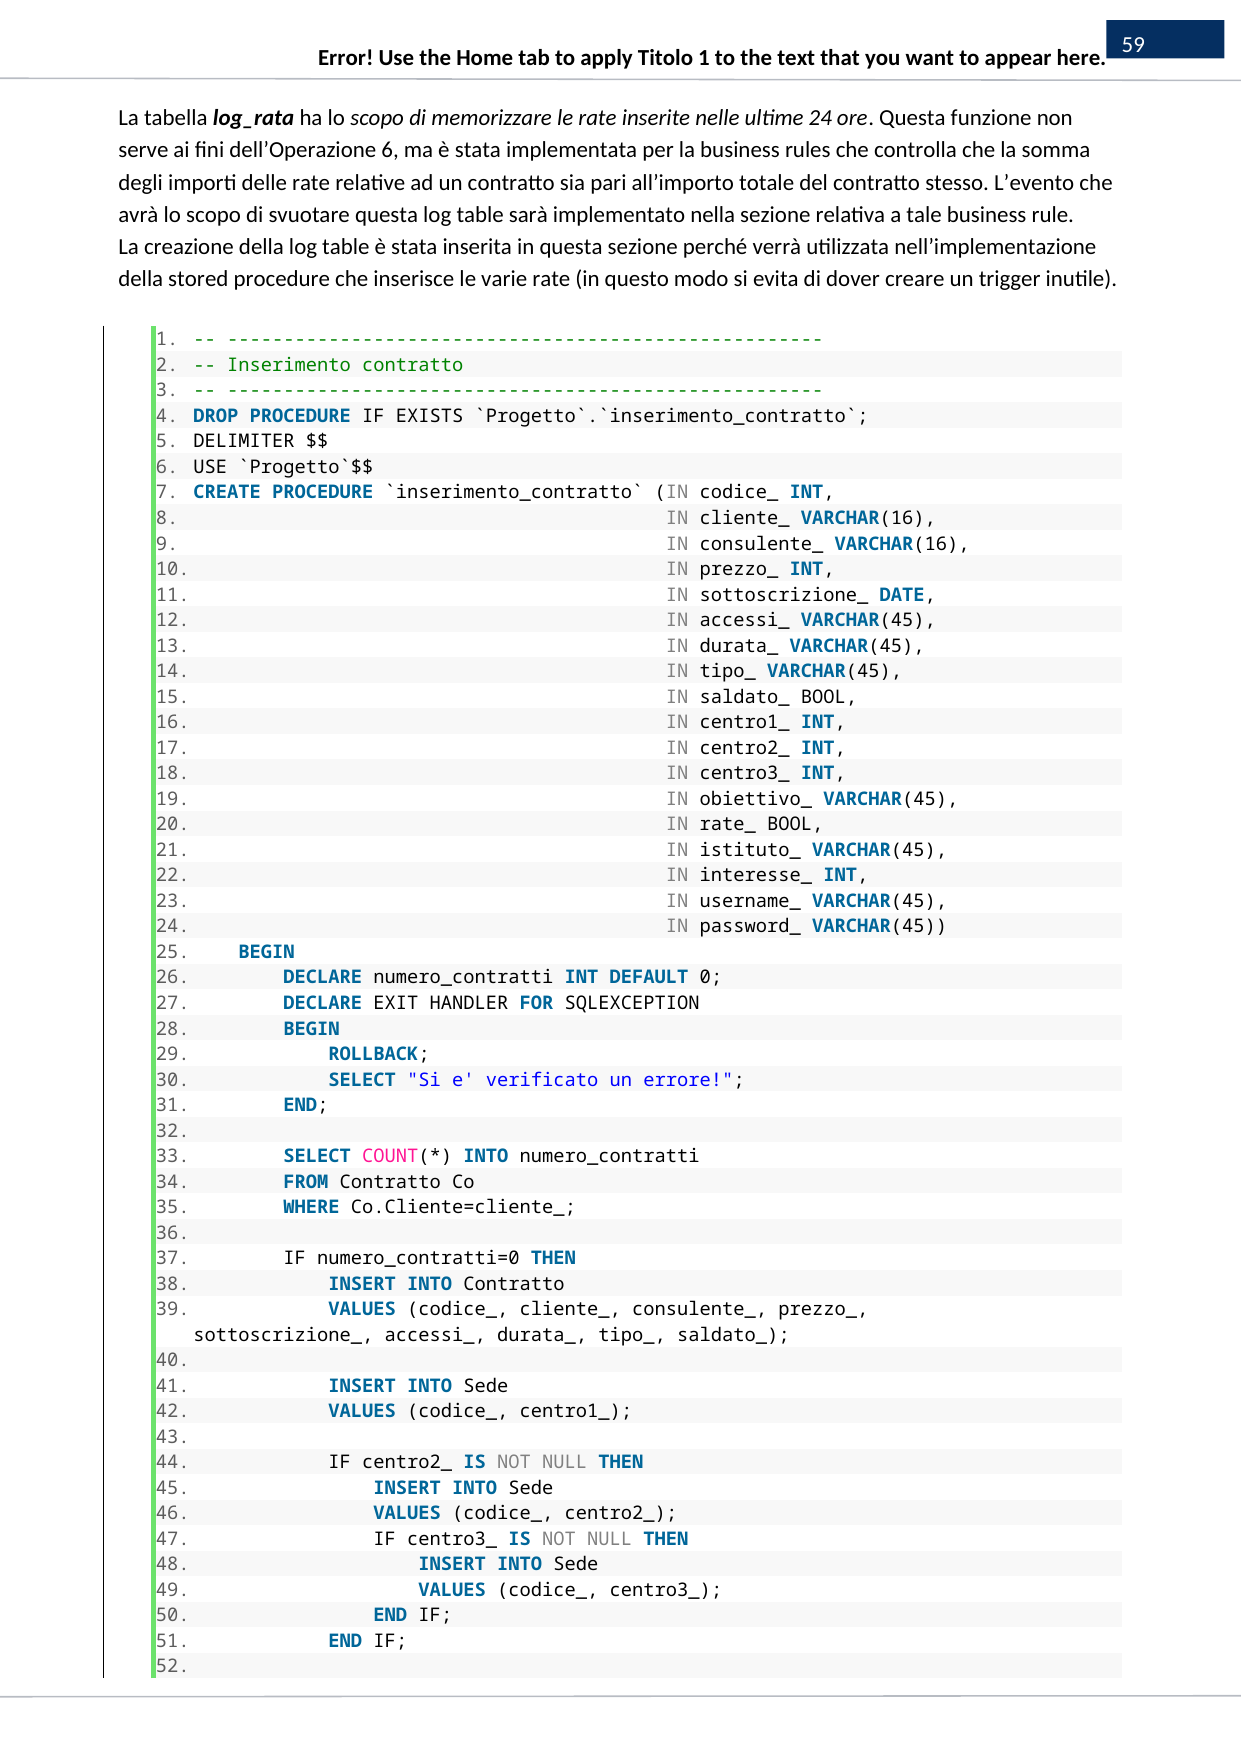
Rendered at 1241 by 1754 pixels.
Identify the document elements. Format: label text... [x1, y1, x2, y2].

list IF centro2_ IS NOT NULL THEN [156, 1449, 1122, 1474]
list IN istituto_ VARCHAR(45), [156, 836, 1122, 862]
list INSERT INTO Sede [156, 1372, 1122, 1398]
list CREATE PROCEDURE `inserimento_contratto` (IN codice_ INT, [156, 479, 1122, 504]
list IF centro3_ IS NOT NULL THEN [156, 1525, 1122, 1551]
list IN prezzo_ INT, [156, 555, 1122, 581]
list IN centro3_ INT, [156, 759, 1122, 785]
list DROP PROCEDURE IF EXISTS `Progetto`.`inserimento_contratto`; [156, 402, 1122, 428]
list DELIMITER $$ [156, 428, 1122, 453]
list VALUES (codice_, centro2_); [156, 1500, 1122, 1525]
list IN saldato_ BOOL, [156, 683, 1122, 708]
list ROLLBACK; [156, 1040, 1122, 1066]
list DECLARE EXIT HANDLER FOR SQLEXCEPTION [156, 989, 1122, 1015]
list IN sottoscrizione_ DATE, [156, 581, 1122, 606]
list IN tipo_ VARCHAR(45), [156, 657, 1122, 683]
list IN centro1_ INT, [156, 708, 1122, 734]
list SELECT COUNT(*) INTO numero_contratti [156, 1142, 1122, 1168]
list IF numero_contratti=0 THEN [156, 1244, 1122, 1270]
list INSERT INTO Contratto [156, 1270, 1122, 1296]
list USE `Progetto`$$ [156, 453, 1122, 479]
list -- ----------------------------------------------------- [156, 326, 1122, 351]
list SELECT "Si e' verificato un errore!"; [156, 1066, 1122, 1091]
list IN obiettivo_ VARCHAR(45), [156, 785, 1122, 811]
list VALUES (codice_, cliente_, consulente_, prezzo_, sottoscrizione_, accessi_, durata_, tipo_, saldato_); [156, 1296, 1122, 1347]
list IN rate_ BOOL, [156, 811, 1122, 836]
list VALUES (codice_, centro3_); [156, 1576, 1122, 1602]
list IN interesse_ INT, [156, 862, 1122, 887]
list -- Inserimento contratto [156, 351, 1122, 377]
list WHERE Co.Cliente=cliente_; [156, 1193, 1122, 1219]
list IN centro2_ INT, [156, 734, 1122, 759]
list FROM Contratto Co [156, 1168, 1122, 1193]
list INSERT INTO Sede [156, 1474, 1122, 1500]
list INSERT INTO Sede [156, 1551, 1122, 1576]
list END IF; [156, 1627, 1122, 1653]
list IN accessi_ VARCHAR(45), [156, 606, 1122, 632]
list END; [156, 1091, 1122, 1117]
list IN username_ VARCHAR(45), [156, 887, 1122, 913]
list BEGIN [156, 1015, 1122, 1040]
list END IF; [156, 1602, 1122, 1627]
list -- ----------------------------------------------------- [156, 377, 1122, 402]
text La tabella log_rata ha lo scopo di memorizzare le rate inserite nelle ultime 24 ore. Questa funzione non serve ai fini dell’Operazione 6, ma è stata implementata per la business rules che controlla che la somma degli importi delle rate relative ad un contratto sia pari all’importo totale del contratto stesso. L’evento che avrà lo scopo di svuotare questa log table sarà implementato nella sezione relativa a tale business rule. La creazione della log table è stata inserita in questa sezione perché verrà utilizzata nell’implementazione della stored procedure che inserisce le varie rate (in questo modo si evita di dover creare un trigger inutile). [118, 103, 1122, 292]
list VALUES (codice_, centro1_); [156, 1398, 1122, 1423]
list BEGIN [156, 938, 1122, 964]
list DECLARE numero_contratti INT DEFAULT 0; [156, 964, 1122, 989]
list IN consulente_ VARCHAR(16), [156, 530, 1122, 555]
list IN password_ VARCHAR(45)) [156, 913, 1122, 938]
list IN cliente_ VARCHAR(16), [156, 504, 1122, 530]
list IN durata_ VARCHAR(45), [156, 632, 1122, 657]
